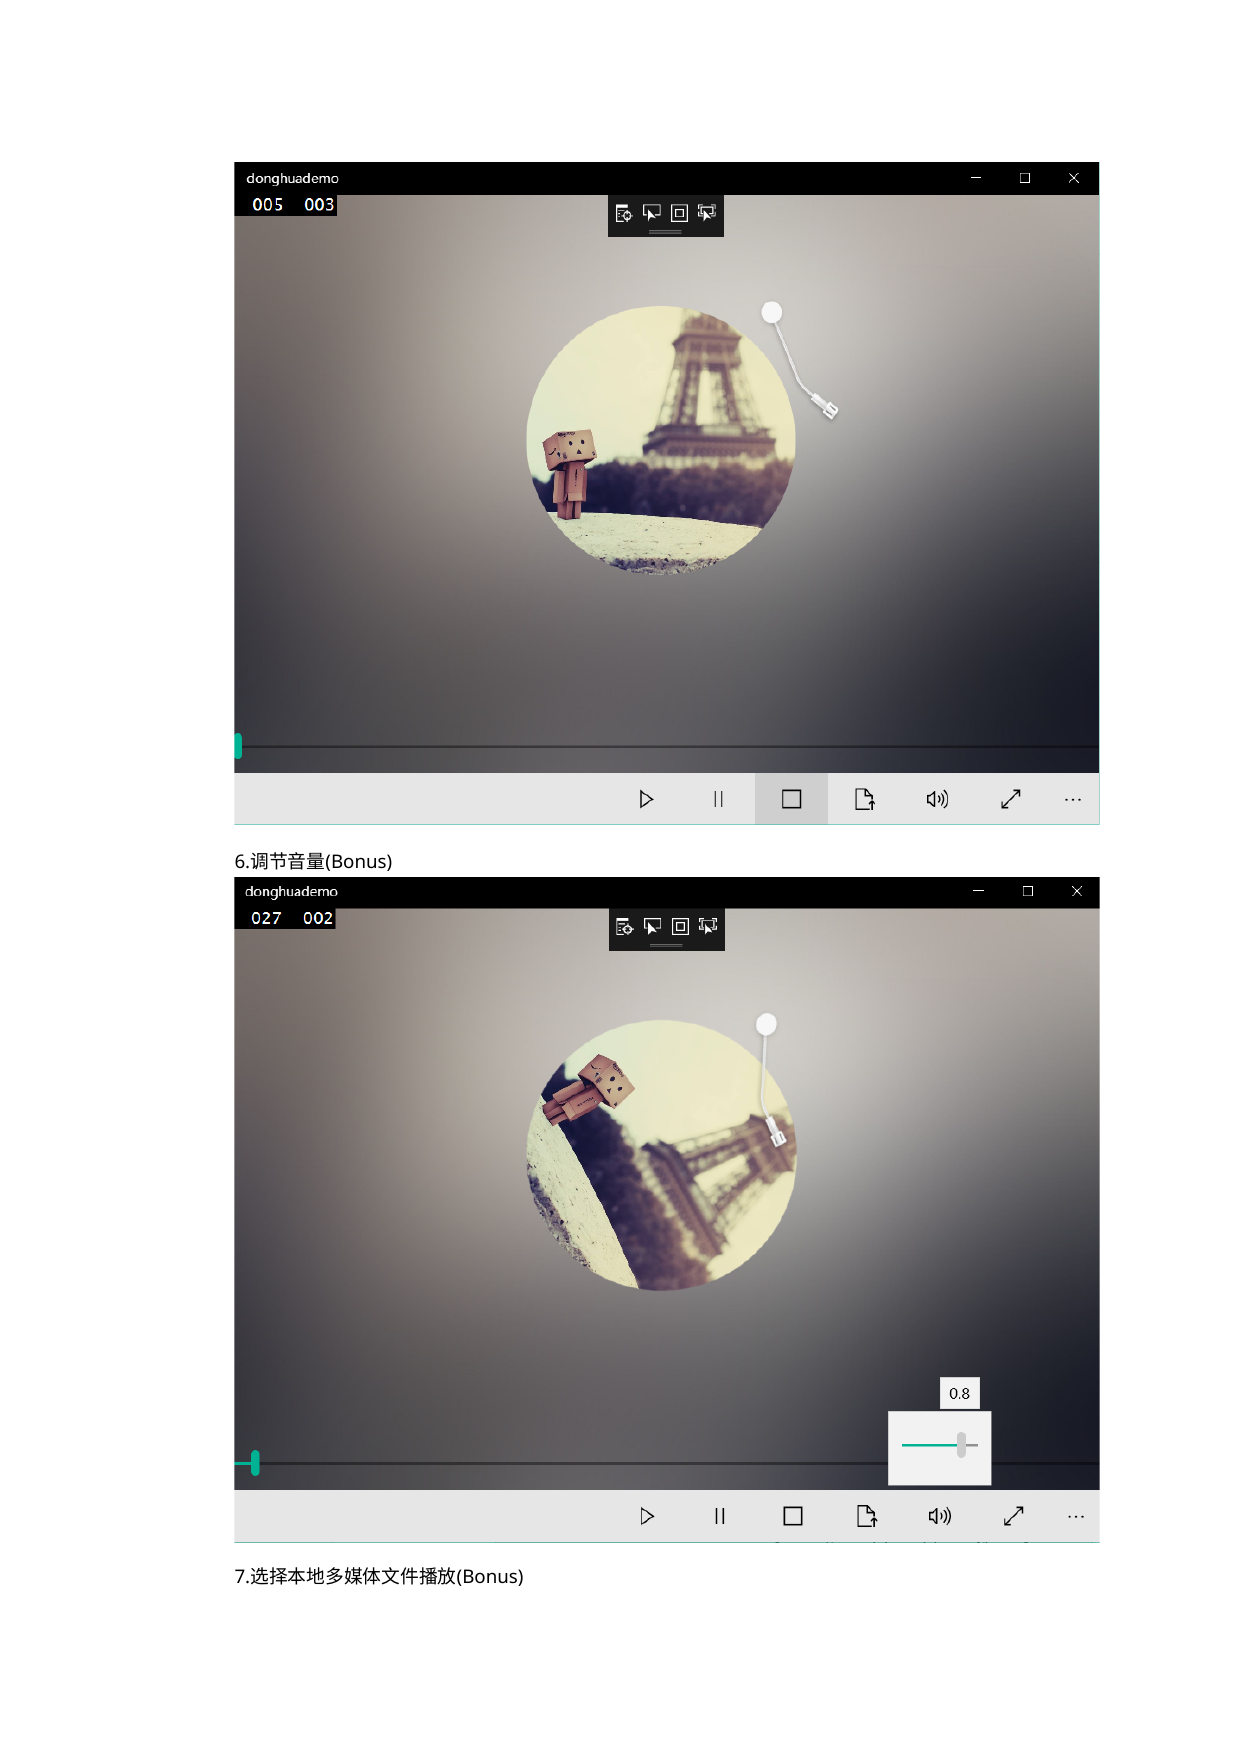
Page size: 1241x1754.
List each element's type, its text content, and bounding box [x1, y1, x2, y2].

text 7.选择本地多媒体文件播放(Bonus) [234, 1559, 1053, 1592]
picture [234, 877, 1100, 1543]
text 6.调节音量(Bonus) [234, 844, 1053, 877]
picture [234, 162, 1100, 825]
